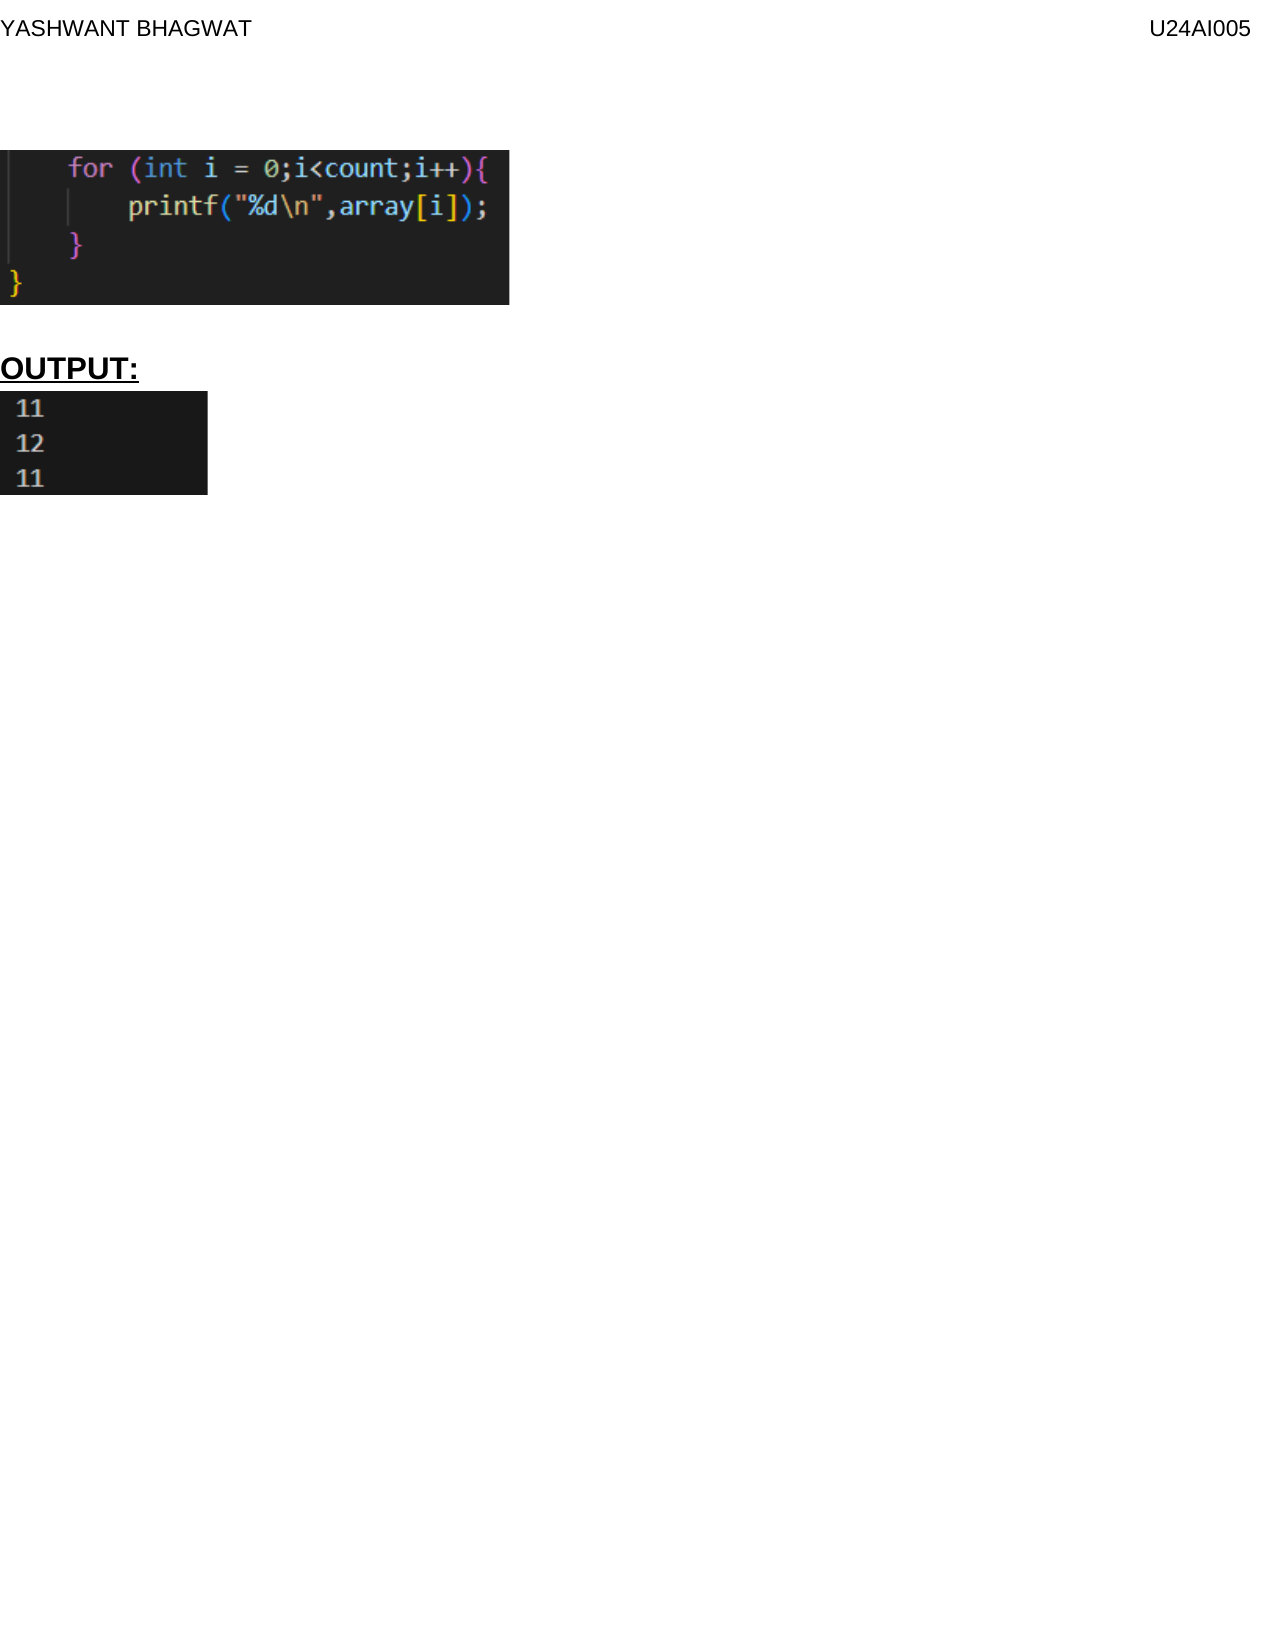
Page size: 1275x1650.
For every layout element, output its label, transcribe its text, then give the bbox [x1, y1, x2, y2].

picture [0, 150, 510, 305]
picture [0, 391, 208, 495]
text OUTPUT: [0, 350, 1275, 386]
